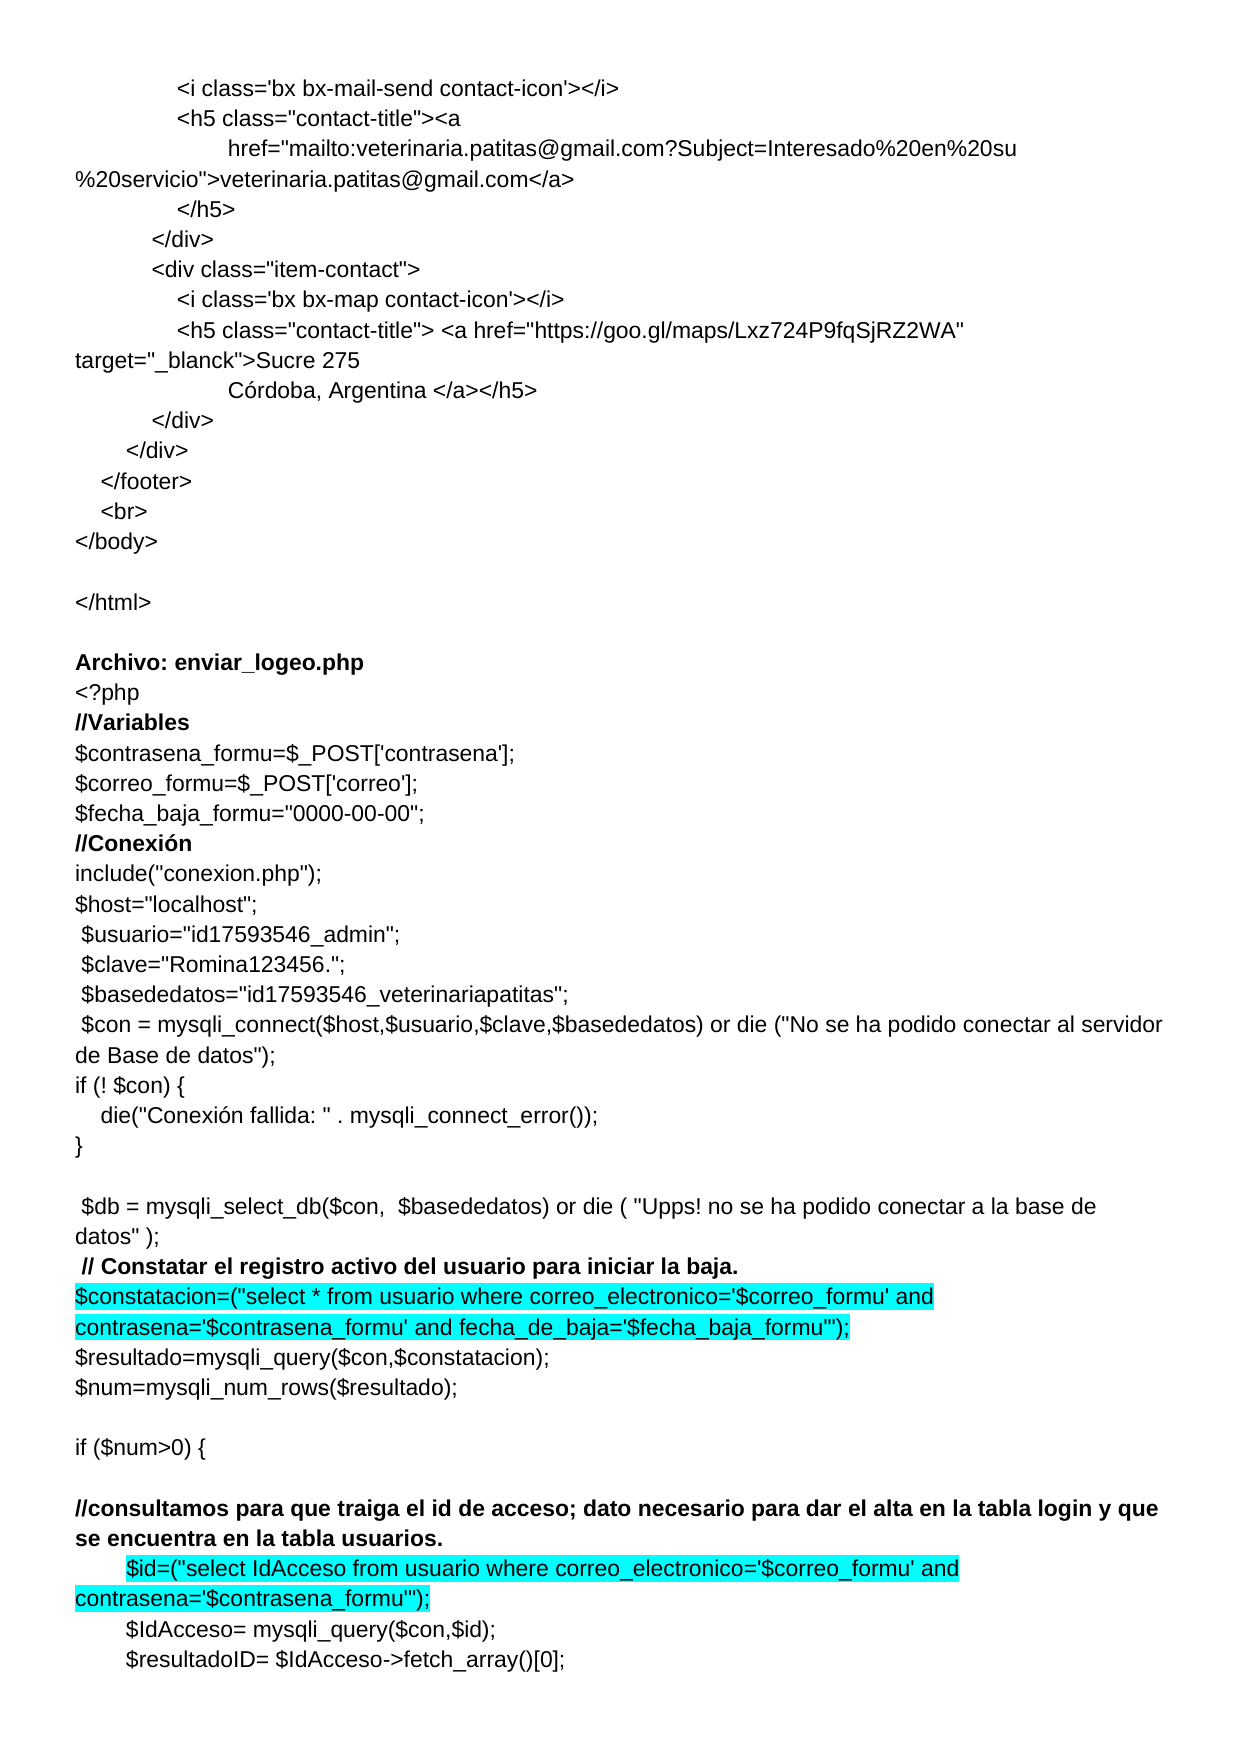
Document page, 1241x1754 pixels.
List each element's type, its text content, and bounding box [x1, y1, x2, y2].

text die("Conexión fallida: " . mysqli_connect_error()); [75, 1102, 1165, 1128]
text <div class="item-contact"> [75, 256, 1165, 283]
text //Conexión [75, 830, 1165, 857]
text <h5 class="contact-title"> <a href="https://goo.gl/maps/Lxz724P9fqSjRZ2WA" target="_blanck">Sucre 275 [75, 317, 1165, 373]
text $correo_formu=$_POST['correo']; [75, 770, 1165, 796]
text $usuario="id17593546_admin"; [75, 921, 1165, 947]
text </div> [75, 437, 1165, 464]
text </div> [75, 226, 1165, 252]
text $resultadoID= $IdAcceso->fetch_array()[0]; [75, 1646, 1165, 1672]
text $constatacion=("select * from usuario where correo_electronico='$correo_formu' and contrasena='$contrasena_formu' and fecha_de_baja='$fecha_baja_formu'"); [75, 1283, 1165, 1340]
text //Variables [75, 709, 1165, 736]
text <h5 class="contact-title"><a [75, 105, 1165, 132]
text // Constatar el registro activo del usuario para iniciar la baja. [75, 1253, 1165, 1279]
text </div> [75, 407, 1165, 434]
text <br> [75, 498, 1165, 524]
text $contrasena_formu=$_POST['contrasena']; [75, 739, 1165, 766]
text </h5> [75, 196, 1165, 222]
text $resultado=mysqli_query($con,$constatacion); [75, 1344, 1165, 1370]
text <i class='bx bx-map contact-icon'></i> [75, 286, 1165, 313]
text </footer> [75, 468, 1165, 494]
text $con = mysqli_connect($host,$usuario,$clave,$basededatos) or die ("No se ha podido conectar al servidor de Base de datos"); [75, 1011, 1165, 1068]
text $db = mysqli_select_db($con, $basededatos) or die ( "Upps! no se ha podido conectar a la base de datos" ); [75, 1193, 1165, 1249]
text } [75, 1132, 1165, 1159]
text //consultamos para que traiga el id de acceso; dato necesario para dar el alta en la tabla login y que se encuentra en la tabla usuarios. [75, 1495, 1165, 1551]
text Córdoba, Argentina </a></h5> [75, 377, 1165, 403]
text $basededatos="id17593546_veterinariapatitas"; [75, 981, 1165, 1008]
text <?php [75, 679, 1165, 706]
text $clave="Romina123456."; [75, 951, 1165, 977]
text include("conexion.php"); [75, 860, 1165, 887]
text $num=mysqli_num_rows($resultado); [75, 1374, 1165, 1400]
text if (! $con) { [75, 1072, 1165, 1098]
text if ($num>0) { [75, 1434, 1165, 1461]
text $IdAcceso= mysqli_query($con,$id); [75, 1616, 1165, 1642]
text Archivo: enviar_logeo.php [75, 649, 1165, 675]
text $id=("select IdAcceso from usuario where correo_electronico='$correo_formu' and contrasena='$contrasena_formu'"); [75, 1555, 1165, 1612]
text </html> [75, 588, 1165, 615]
text href="mailto:veterinaria.patitas@gmail.com?Subject=Interesado%20en%20su%20servicio">veterinaria.patitas@gmail.com</a> [75, 135, 1165, 192]
text </body> [75, 528, 1165, 554]
text $host="localhost"; [75, 891, 1165, 917]
text <i class='bx bx-mail-send contact-icon'></i> [75, 75, 1165, 101]
text $fecha_baja_formu="0000-00-00"; [75, 800, 1165, 826]
